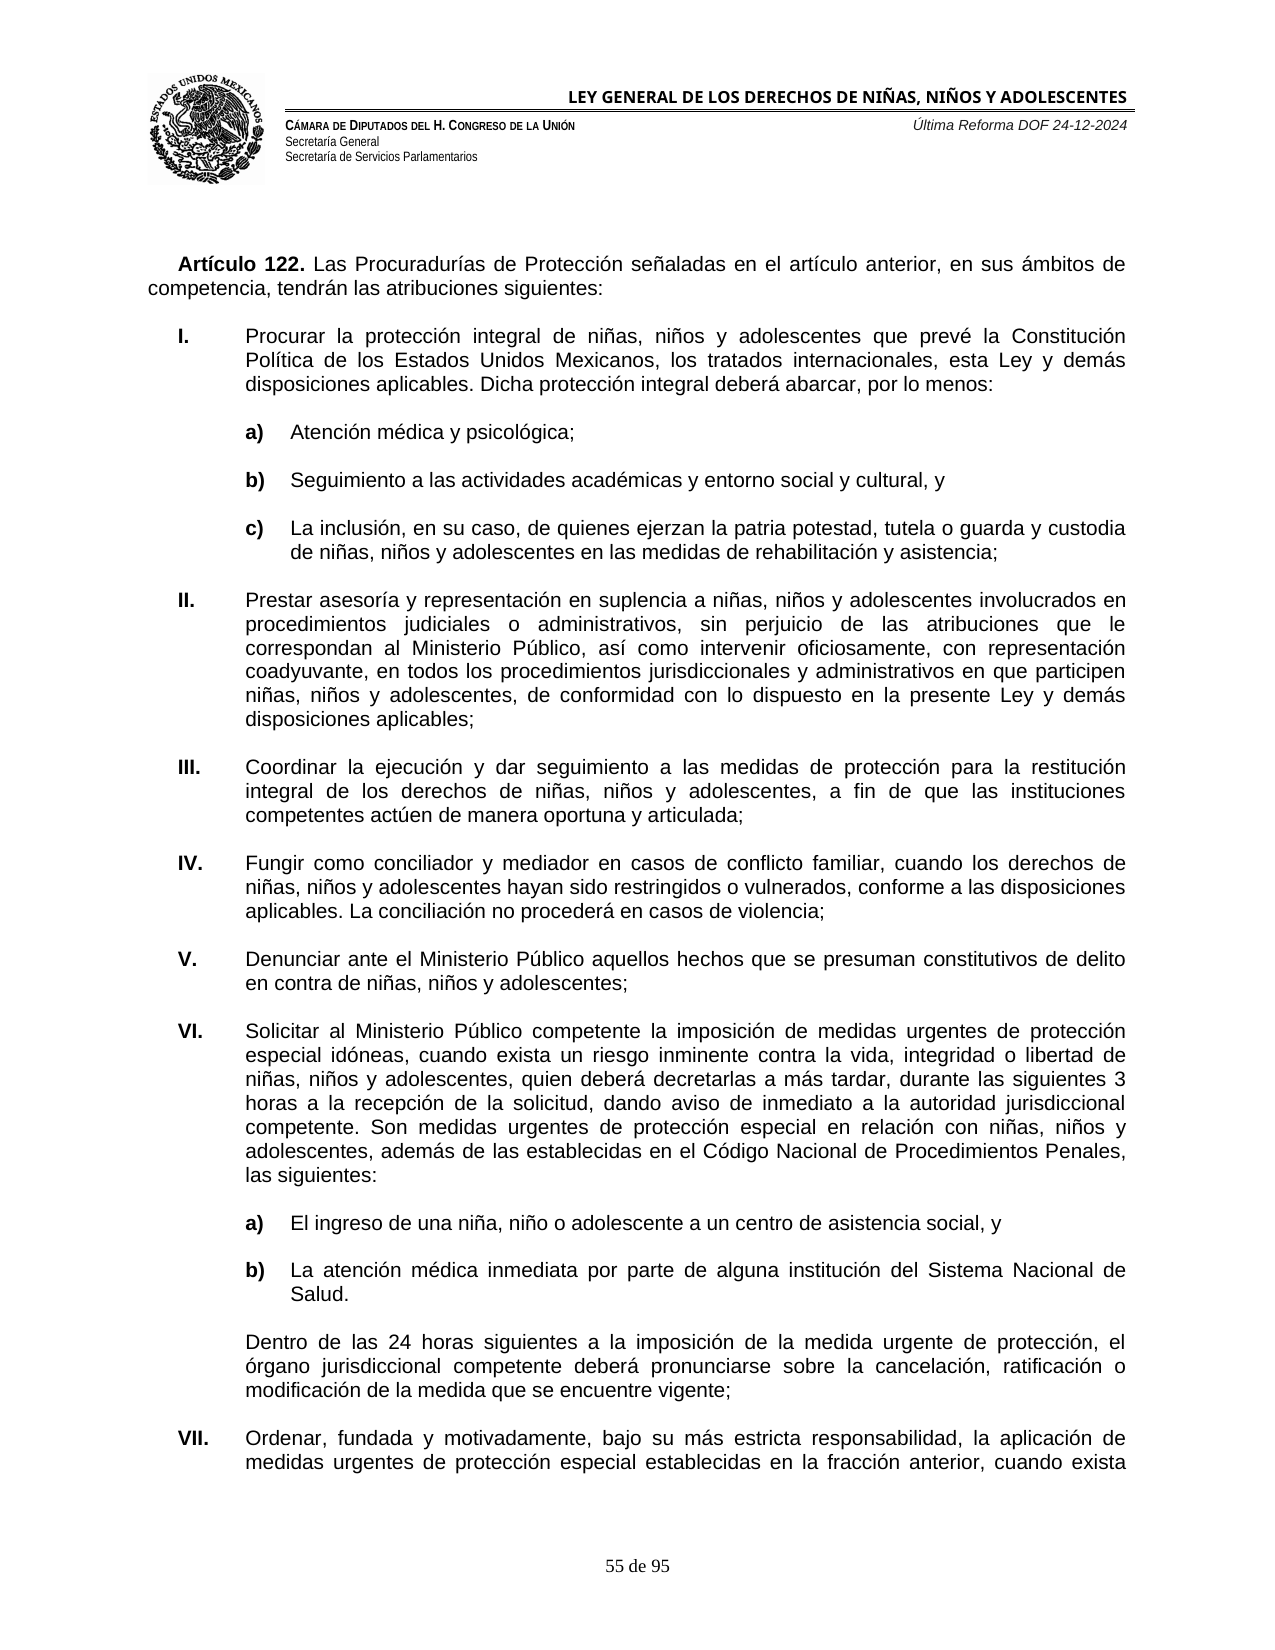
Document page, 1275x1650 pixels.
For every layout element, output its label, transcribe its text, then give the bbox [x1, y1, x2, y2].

text II. Prestar asesoría y representación en suplencia a niñas, niños y adolescentes involucrados en procedimientos judiciales o administrativos, sin perjuicio de las atribuciones que le correspondan al Ministerio Público, así como intervenir oficiosamente, con representación coadyuvante, en todos los procedimientos jurisdiccionales y administrativos en que participen niñas, niños y adolescentes, de conformidad con lo dispuesto en la presente Ley y demás disposiciones aplicables; [178, 587, 1127, 731]
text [178, 1426, 1127, 1474]
text I. Procurar la protección integral de niñas, niños y adolescentes que prevé la Constitución Política de los Estados Unidos Mexicanos, los tratados internacionales, esta Ley y demás disposiciones aplicables. Dicha protección integral deberá abarcar, por lo menos: [178, 324, 1127, 396]
text Artículo 122. Las Procuradurías de Protección señaladas en el artículo anterior, en sus ámbitos de competencia, tendrán las atribuciones siguientes: [148, 252, 1127, 300]
text a) El ingreso de una niña, niño o adolescente a un centro de asistencia social, y [245, 1210, 1127, 1234]
text c) La inclusión, en su caso, de quienes ejerzan la patria potestad, tutela o guarda y custodia de niñas, niños y adolescentes en las medidas de rehabilitación y asistencia; [245, 516, 1127, 563]
text b) La atención médica inmediata por parte de alguna institución del Sistema Nacional de Salud. [245, 1258, 1127, 1306]
text III. Coordinar la ejecución y dar seguimiento a las medidas de protección para la restitución integral de los derechos de niñas, niños y adolescentes, a fin de que las instituciones competentes actúen de manera oportuna y articulada; [178, 755, 1127, 827]
text a) Atención médica y psicológica; [245, 420, 1127, 444]
text V. Denunciar ante el Ministerio Público aquellos hechos que se presuman constitutivos de delito en contra de niñas, niños y adolescentes; [178, 947, 1127, 995]
text IV. Fungir como conciliador y mediador en casos de conflicto familiar, cuando los derechos de niñas, niños y adolescentes hayan sido restringidos o vulnerados, conforme a las disposiciones aplicables. La conciliación no procederá en casos de violencia; [178, 851, 1127, 923]
text b) Seguimiento a las actividades académicas y entorno social y cultural, y [245, 468, 1127, 492]
text VI. Solicitar al Ministerio Público competente la imposición de medidas urgentes de protección especial idóneas, cuando exista un riesgo inminente contra la vida, integridad o libertad de niñas, niños y adolescentes, quien deberá decretarlas a más tardar, durante las siguientes 3 horas a la recepción de la solicitud, dando aviso de inmediato a la autoridad jurisdiccional competente. Son medidas urgentes de protección especial en relación con niñas, niños y adolescentes, además de las establecidas en el Código Nacional de Procedimientos Penales, las siguientes: [178, 1019, 1127, 1186]
text Dentro de las 24 horas siguientes a la imposición de la medida urgente de protección, el órgano jurisdiccional competente deberá pronunciarse sobre la cancelación, ratificación o modificación de la medida que se encuentre vigente; [178, 1330, 1127, 1402]
